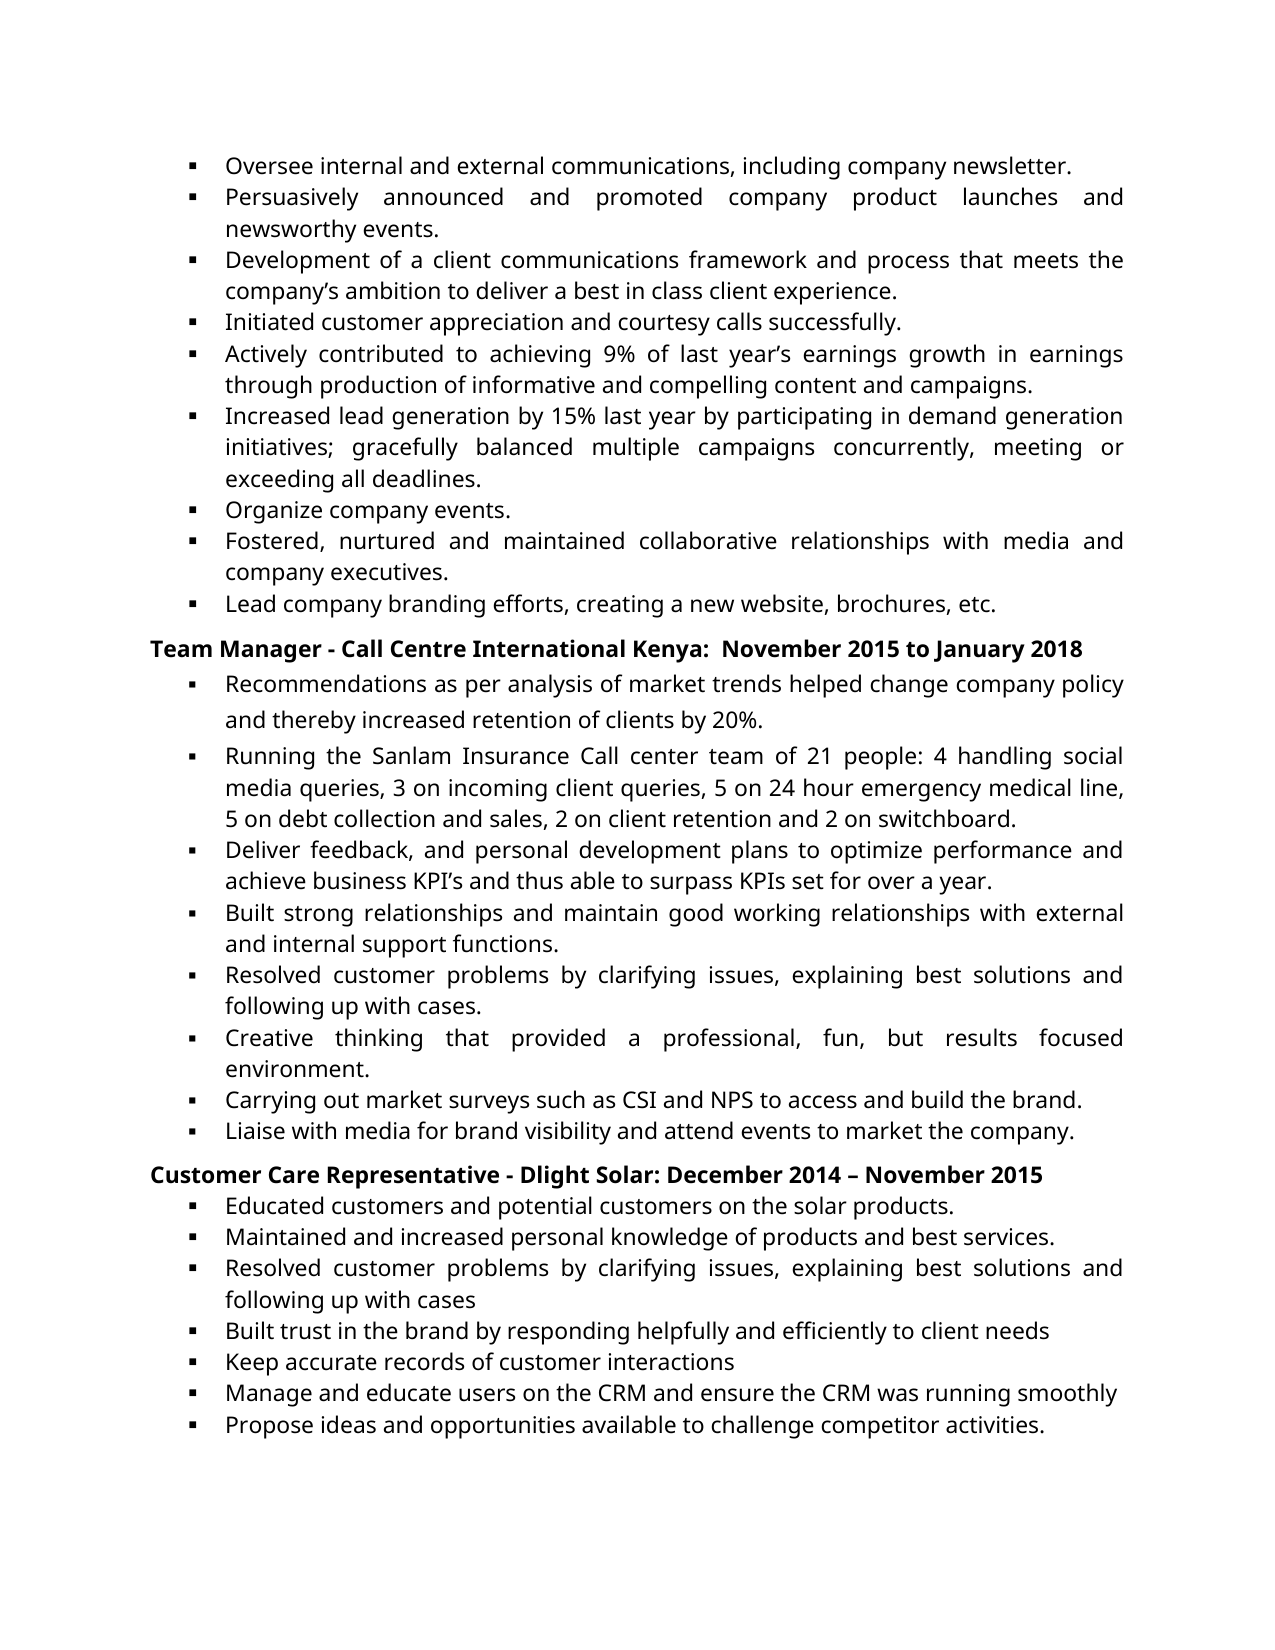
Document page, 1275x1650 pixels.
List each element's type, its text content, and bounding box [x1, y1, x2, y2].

list Manage and educate users on the CRM and ensure the CRM was running smoothly [187, 1377, 1125, 1408]
text Customer Care Representative - Dlight Solar: December 2014 – November 2015 [150, 1158, 1125, 1190]
list Deliver feedback, and personal development plans to optimize performance and achieve business KPI’s and thus able to surpass KPIs set for over a year. [187, 834, 1125, 897]
list Educated customers and potential customers on the solar products. [187, 1190, 1125, 1221]
list Built trust in the brand by responding helpfully and efficiently to client needs [187, 1315, 1125, 1346]
text Team Manager - Call Centre International Kenya: November 2015 to January 2018 [150, 632, 1125, 664]
list Actively contributed to achieving 9% of last year’s earnings growth in earnings through production of informative and compelling content and campaigns. [187, 337, 1125, 400]
list Liaise with media for brand visibility and attend events to market the company. [187, 1115, 1125, 1147]
list Oversee internal and external communications, including company newsletter. [187, 150, 1125, 181]
list Initiated customer appreciation and courtesy calls successfully. [187, 306, 1125, 337]
list Persuasively announced and promoted company product launches and newsworthy events. [187, 181, 1125, 244]
list Running the Sanlam Insurance Call center team of 21 people: 4 handling social media queries, 3 on incoming client queries, 5 on 24 hour emergency medical line, 5 on debt collection and sales, 2 on client retention and 2 on switchboard. [187, 740, 1125, 834]
list Resolved customer problems by clarifying issues, explaining best solutions and following up with cases [187, 1252, 1125, 1315]
list Development of a client communications framework and process that meets the company’s ambition to deliver a best in class client experience. [187, 244, 1125, 306]
list Organize company events. [187, 494, 1125, 525]
list Built strong relationships and maintain good working relationships with external and internal support functions. [187, 897, 1125, 959]
list Creative thinking that provided a professional, fun, but results focused environment. [187, 1022, 1125, 1084]
list Maintained and increased personal knowledge of products and best services. [187, 1221, 1125, 1252]
list Propose ideas and opportunities available to challenge competitor activities. [187, 1408, 1125, 1440]
list Carrying out market surveys such as CSI and NPS to access and build the brand. [187, 1084, 1125, 1115]
list Resolved customer problems by clarifying issues, explaining best solutions and following up with cases. [187, 959, 1125, 1022]
list Increased lead generation by 15% last year by participating in demand generation initiatives; gracefully balanced multiple campaigns concurrently, meeting or exceeding all deadlines. [187, 400, 1125, 494]
list Keep accurate records of customer interactions [187, 1346, 1125, 1377]
list Fostered, nurtured and maintained collaborative relationships with media and company executives. [187, 525, 1125, 587]
list Lead company branding efforts, creating a new website, brochures, etc. [187, 587, 1125, 619]
list Recommendations as per analysis of market trends helped change company policy and thereby increased retention of clients by 20%. [187, 668, 1125, 736]
